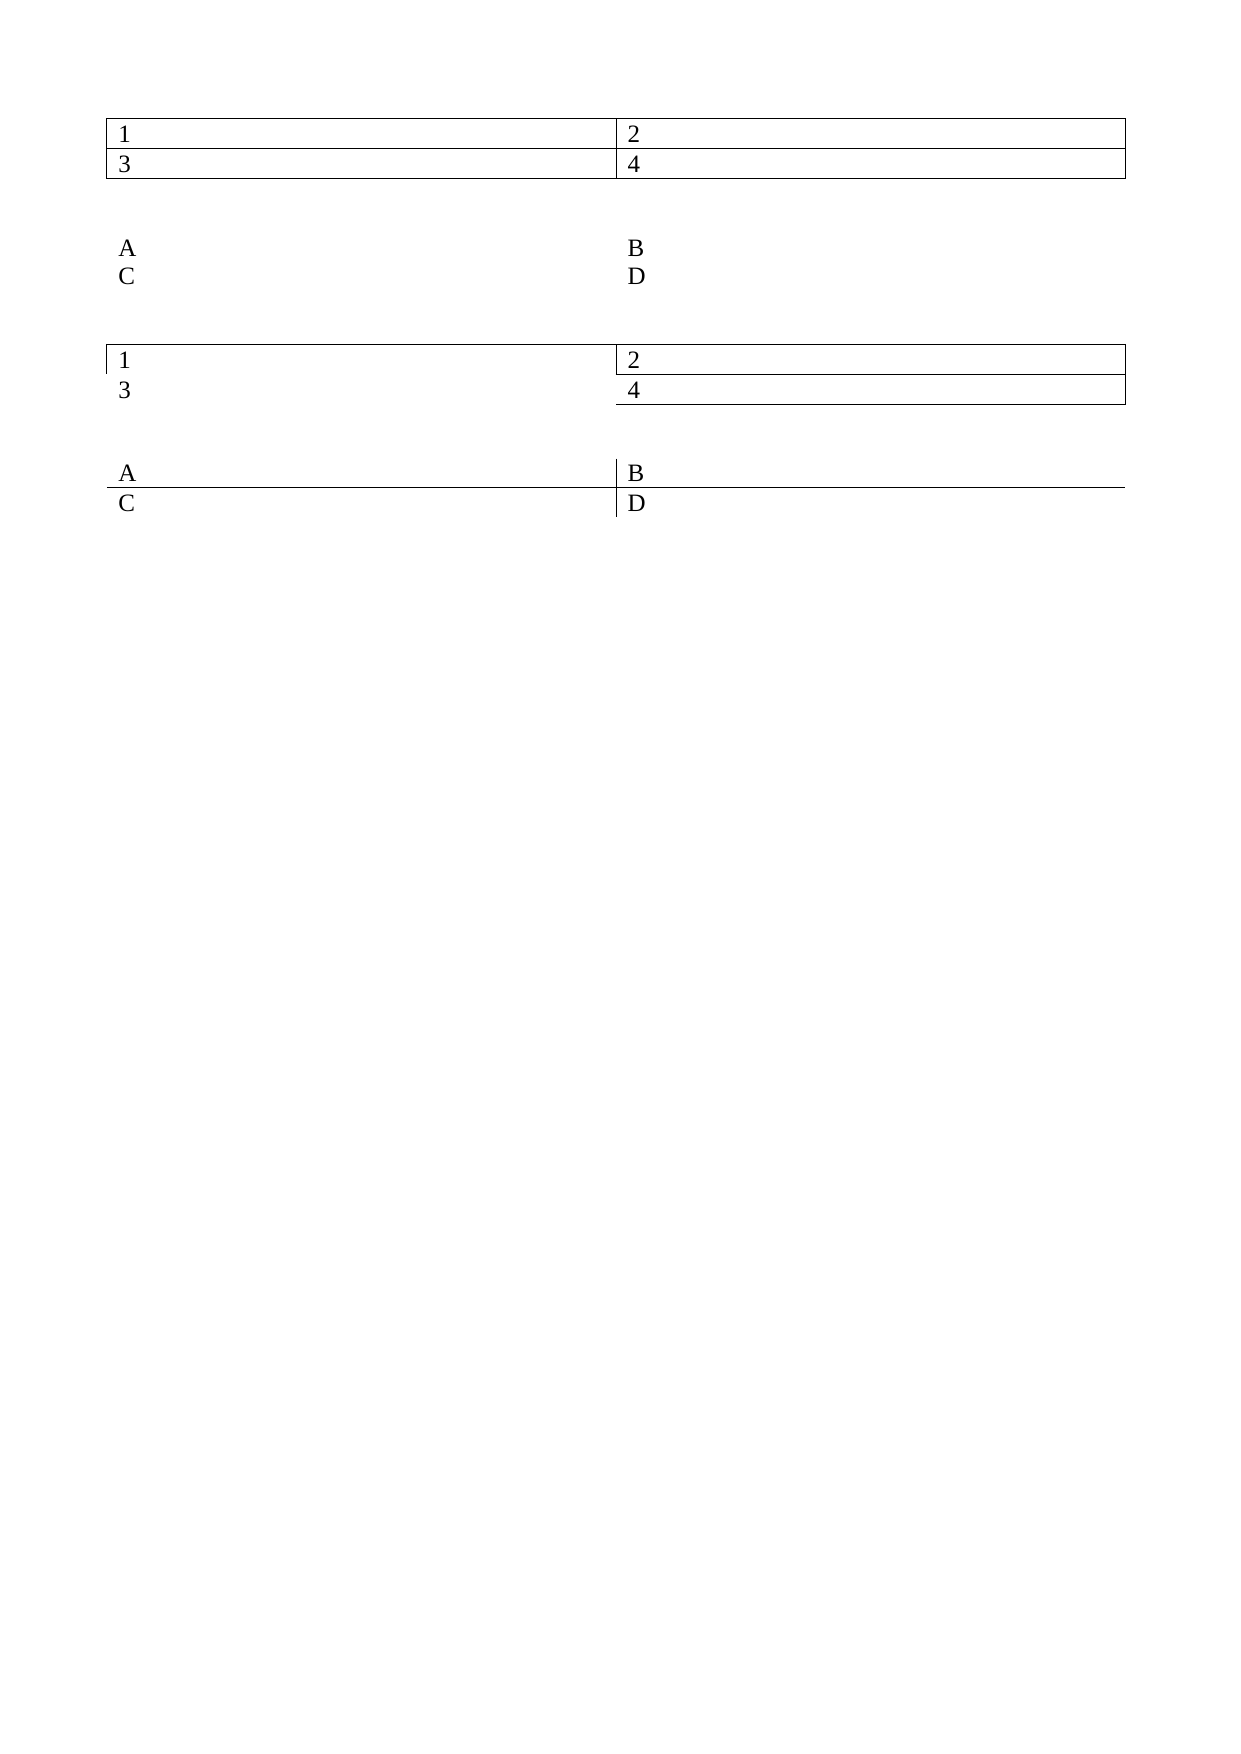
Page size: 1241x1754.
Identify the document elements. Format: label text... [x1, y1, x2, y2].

table_cell C [107, 488, 616, 517]
table_header A [107, 233, 616, 261]
table_header 1 [107, 119, 616, 148]
table_header 1 [107, 345, 616, 374]
table_cell 3 [107, 149, 616, 178]
table_cell D [616, 261, 1125, 290]
table_cell D [617, 488, 1125, 517]
table_header B [617, 459, 1125, 487]
table_header 2 [617, 119, 1125, 148]
table_header B [616, 233, 1125, 261]
table_header A [107, 459, 616, 487]
table_cell 4 [617, 149, 1125, 178]
table_cell 4 [616, 375, 1125, 403]
table_cell 3 [107, 374, 616, 403]
table_cell C [107, 261, 616, 290]
table_header 2 [617, 345, 1125, 374]
